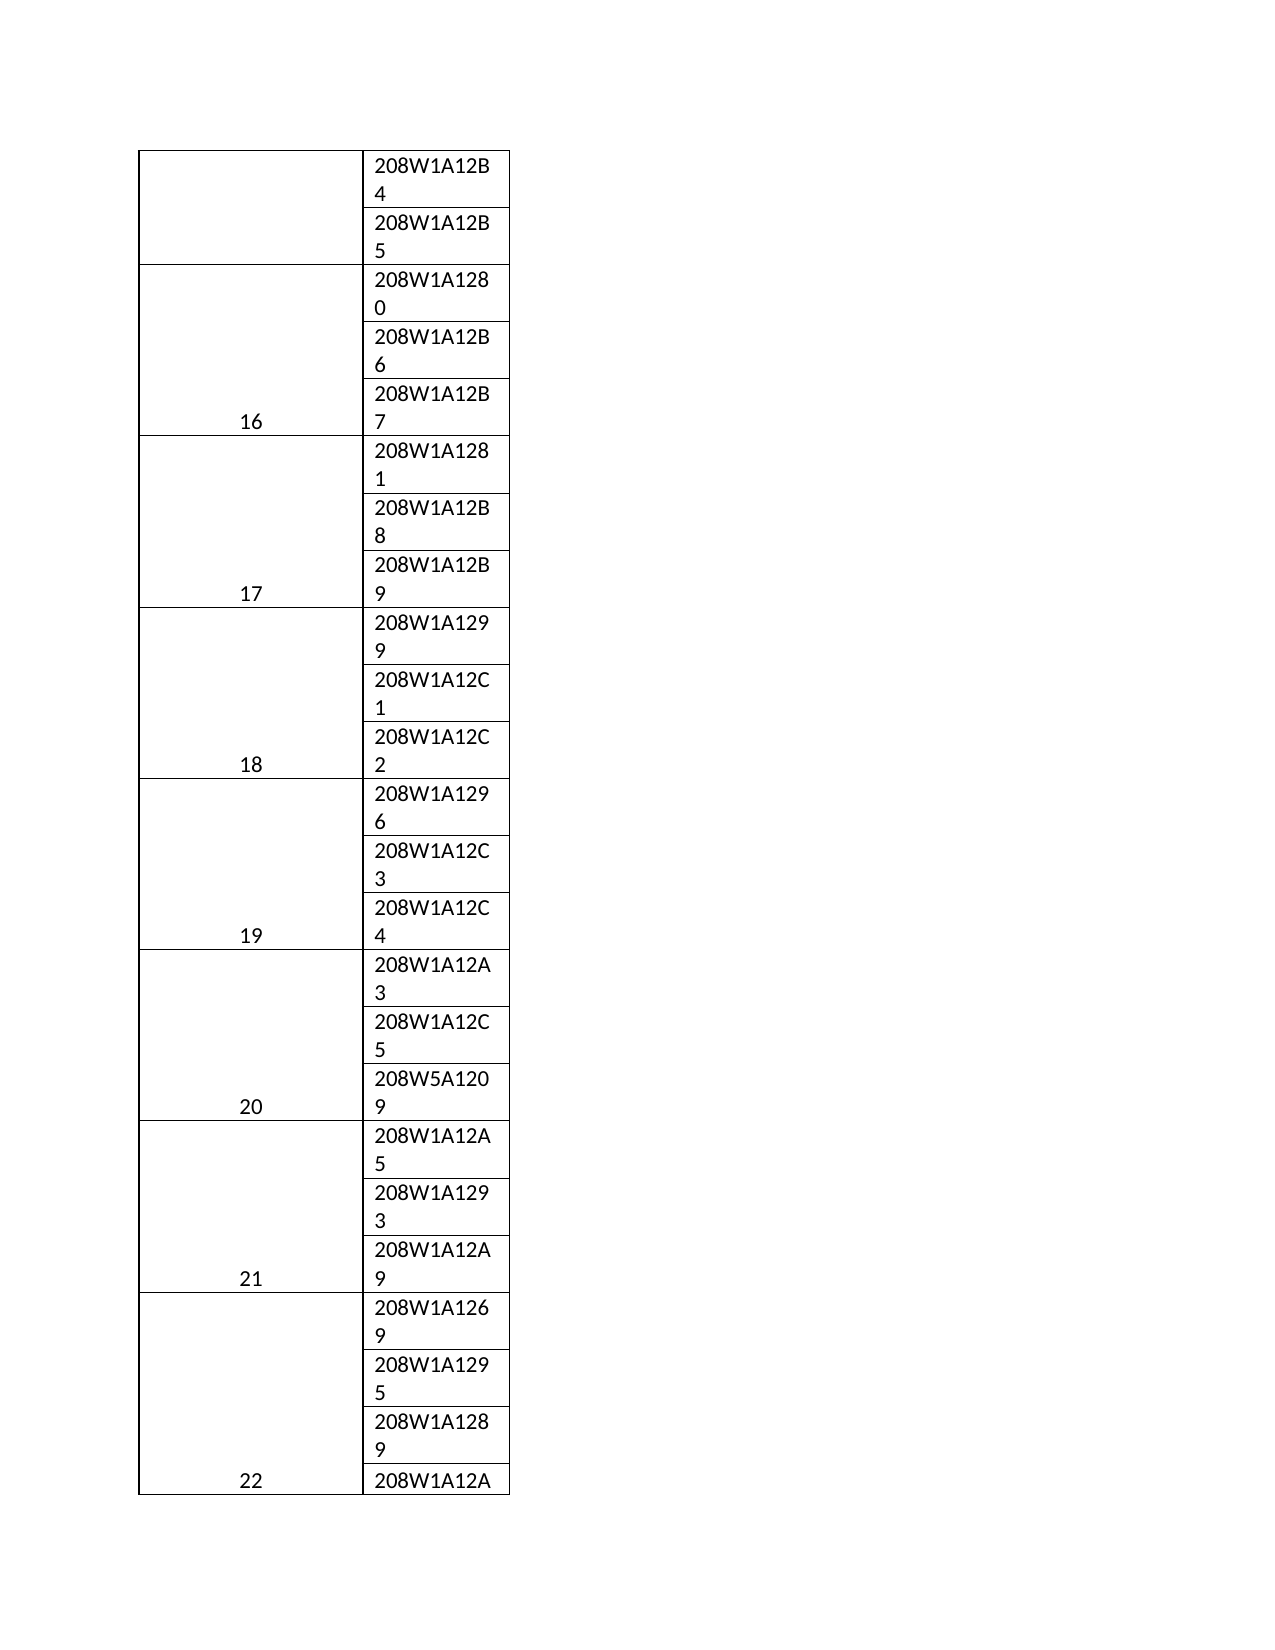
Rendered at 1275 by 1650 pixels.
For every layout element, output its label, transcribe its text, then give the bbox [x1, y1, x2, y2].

table_cell 208W1A12B8 [364, 494, 509, 549]
table_cell 208W1A1280 [364, 265, 509, 321]
table_cell 208W1A12A9 [364, 1236, 509, 1292]
table_cell 208W1A12A5 [364, 1121, 509, 1177]
table_cell 208W1A12C3 [364, 836, 509, 892]
table_cell 208W1A1295 [364, 1350, 509, 1406]
table_cell 208W1A1281 [364, 436, 509, 492]
table_cell 208W1A1296 [364, 779, 509, 835]
table_cell 208W1A1293 [364, 1179, 509, 1234]
table_cell 208W1A12C5 [364, 1007, 509, 1063]
table_cell 208W1A12A3 [364, 950, 509, 1006]
table_cell 208W1A12B4 [364, 151, 509, 207]
table_cell 208W1A12C1 [364, 665, 509, 721]
table_cell 208W1A12C2 [364, 722, 509, 778]
table_cell 208W1A12B7 [364, 379, 509, 435]
table_cell 208W1A1289 [364, 1407, 509, 1463]
table_cell 208W1A1299 [364, 608, 509, 664]
table_cell 208W1A12B6 [364, 322, 509, 378]
table_cell 18 [140, 608, 362, 778]
table_cell 20 [140, 950, 362, 1120]
table_cell 21 [140, 1121, 362, 1292]
table_cell 22 [140, 1293, 362, 1494]
table_cell 208W1A12B5 [364, 208, 509, 264]
table_cell 208W1A1269 [364, 1293, 509, 1349]
table_cell 15 [140, 151, 362, 264]
table_cell 208W1A12B9 [364, 551, 509, 607]
table_cell 208W1A12A1 [364, 1464, 509, 1494]
table_cell 208W1A12C4 [364, 893, 509, 949]
table_cell 208W5A1209 [364, 1064, 509, 1120]
table_cell 17 [140, 436, 362, 607]
table_cell 19 [140, 779, 362, 949]
table_cell 16 [140, 265, 362, 435]
